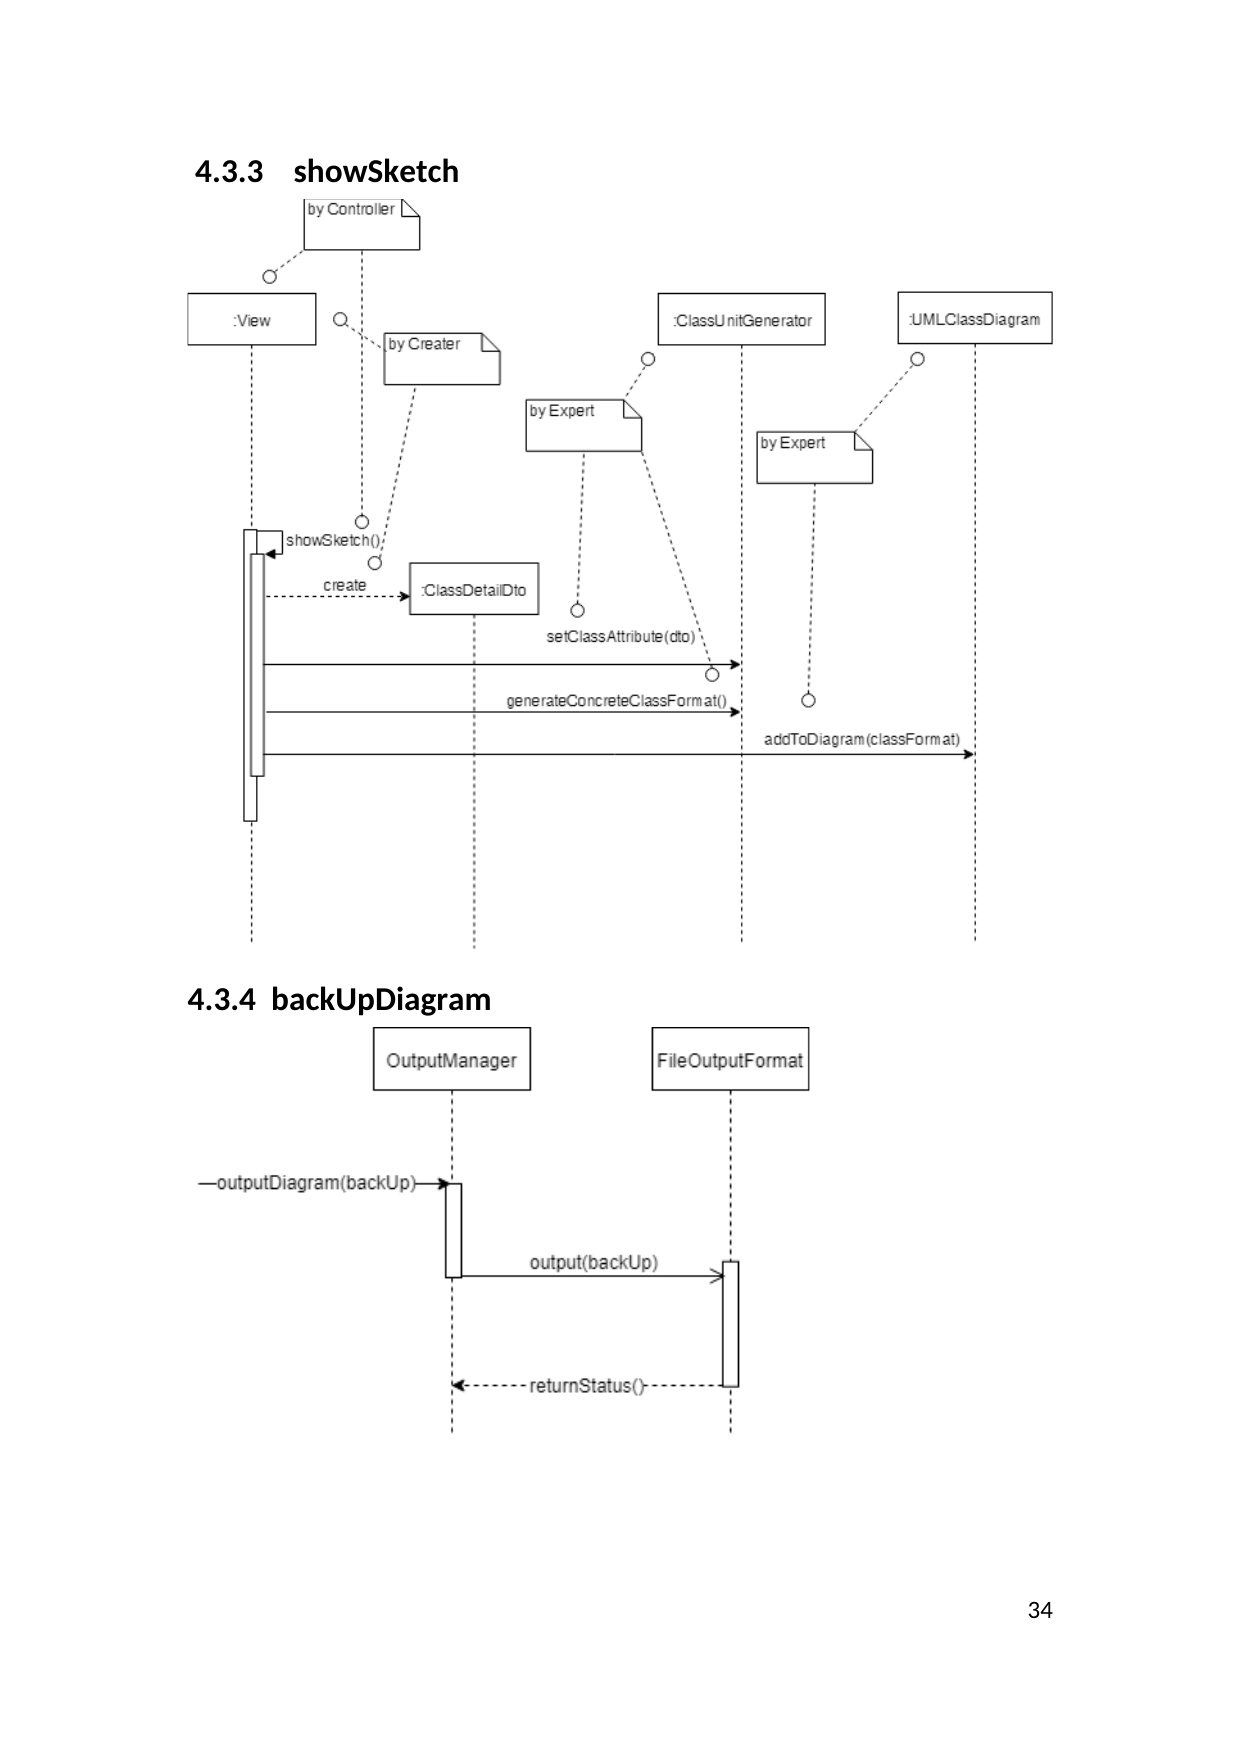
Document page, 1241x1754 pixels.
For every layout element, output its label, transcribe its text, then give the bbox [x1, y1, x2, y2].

subtitle 4.3.3 showSketch [187, 150, 1053, 191]
subtitle 4.3.4 backUpDiagram [187, 978, 1053, 1019]
picture [187, 1027, 810, 1435]
picture [187, 199, 1053, 949]
